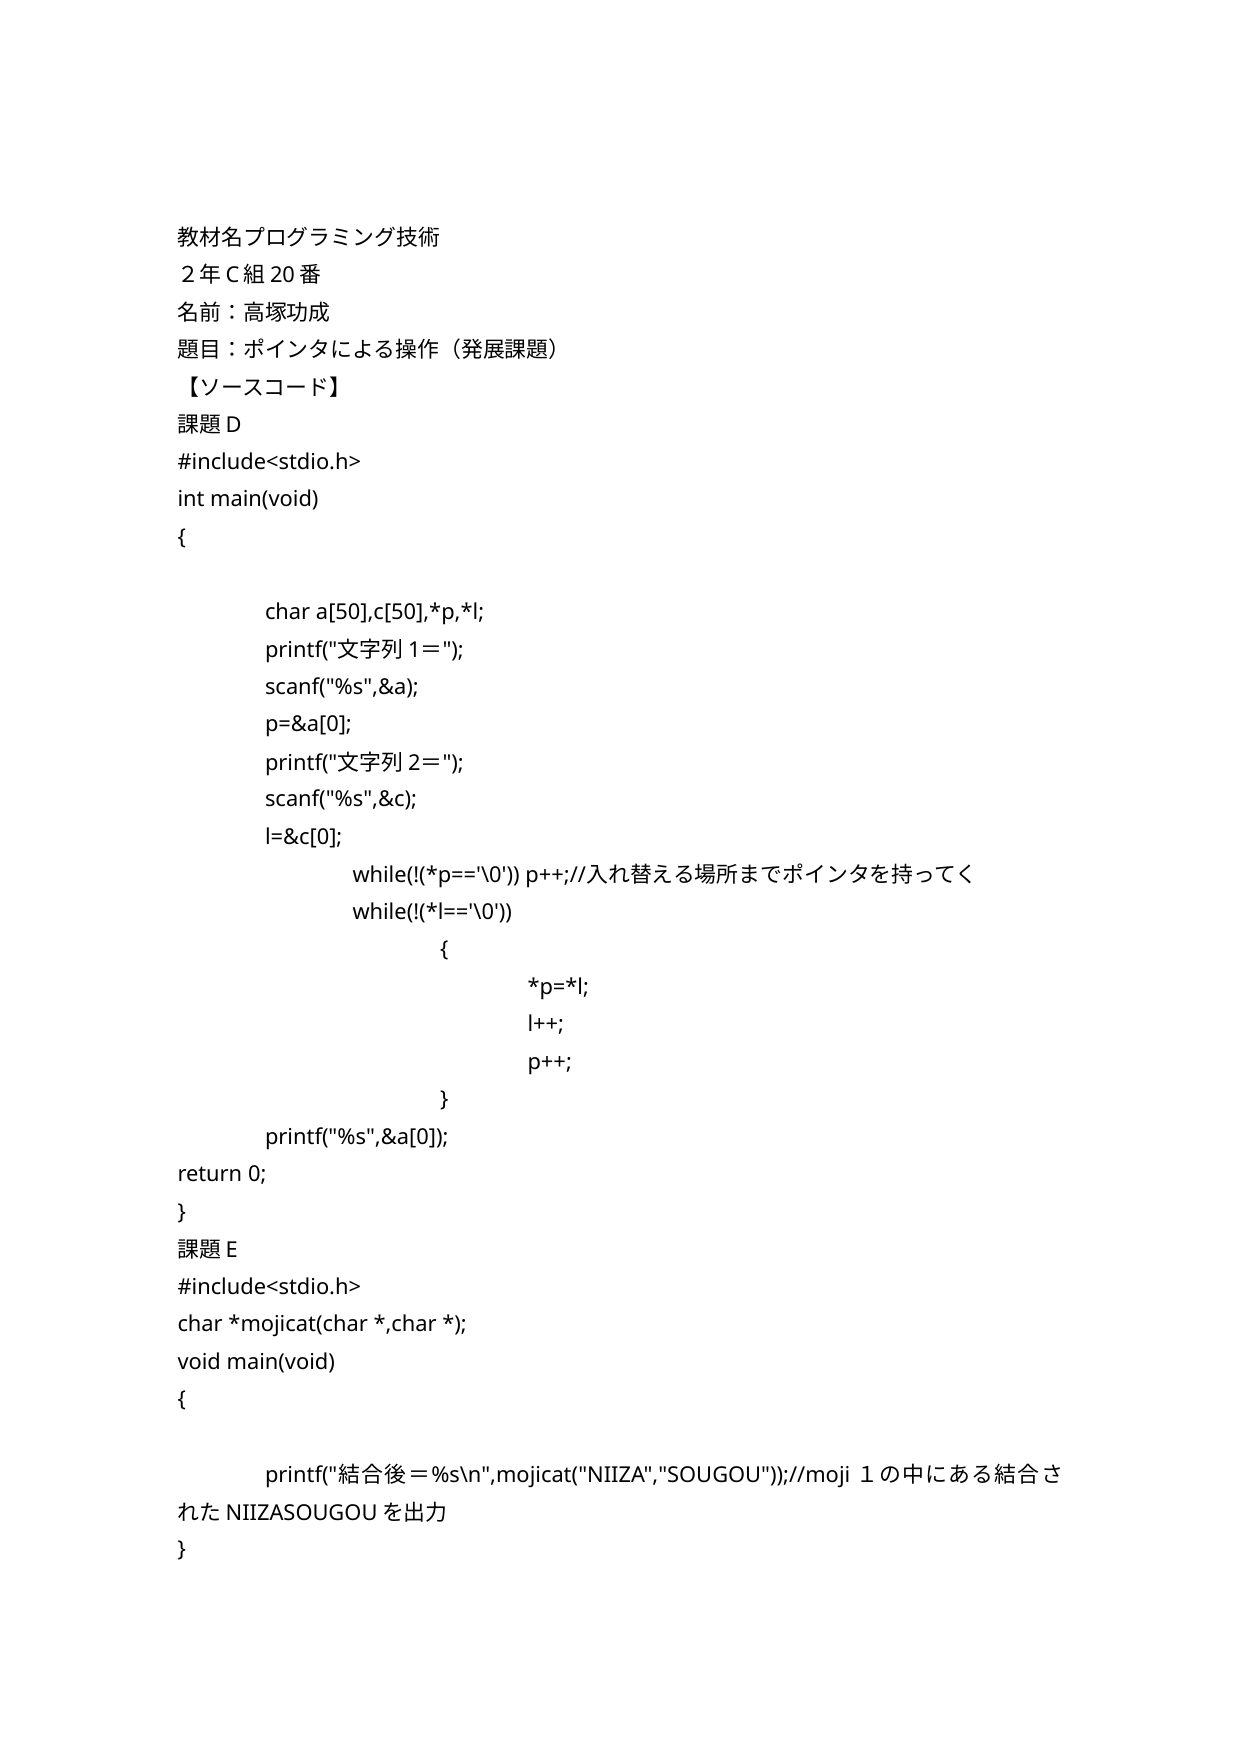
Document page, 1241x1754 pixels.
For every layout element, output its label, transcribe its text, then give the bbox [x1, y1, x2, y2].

text p=&a[0]; [177, 704, 1063, 742]
text p++; [177, 1042, 1063, 1079]
text } [177, 1192, 1063, 1229]
text *p=*l; [177, 967, 1063, 1004]
text 課題E [177, 1229, 1063, 1267]
text scanf("%s",&a); [177, 667, 1063, 704]
text 題目：ポインタによる操作（発展課題） [177, 329, 1063, 367]
text } [177, 1079, 1063, 1117]
text } [177, 1529, 1063, 1567]
text l=&c[0]; [177, 817, 1063, 854]
text void main(void) [177, 1342, 1063, 1379]
text l++; [177, 1004, 1063, 1042]
text while(!(*l=='\0')) [177, 892, 1063, 929]
text int main(void) [177, 479, 1063, 517]
text { [177, 1379, 1063, 1417]
text { [177, 517, 1063, 554]
text while(!(*p=='\0')) p++;//入れ替える場所までポインタを持ってく [177, 854, 1063, 892]
text #include<stdio.h> [177, 442, 1063, 479]
text printf("文字列 1＝"); [177, 629, 1063, 667]
text printf("文字列 2＝"); [177, 742, 1063, 779]
text #include<stdio.h> [177, 1267, 1063, 1304]
text scanf("%s",&c); [177, 779, 1063, 817]
text char *mojicat(char *,char *); [177, 1304, 1063, 1342]
text 教材名プログラミング技術 [177, 217, 1063, 254]
text printf("%s",&a[0]); [177, 1117, 1063, 1154]
text ２年C組20番 [177, 254, 1063, 292]
text 名前：高塚功成 [177, 292, 1063, 329]
text char a[50],c[50],*p,*l; [177, 592, 1063, 629]
text printf("結合後＝%s\n",mojicat("NIIZA","SOUGOU"));//moji１の中にある結合されたNIIZASOUGOUを出力 [177, 1454, 1063, 1529]
text 【ソースコード】 [177, 367, 1063, 404]
text return 0; [177, 1154, 1063, 1192]
text 課題D [177, 404, 1063, 442]
text { [177, 929, 1063, 967]
